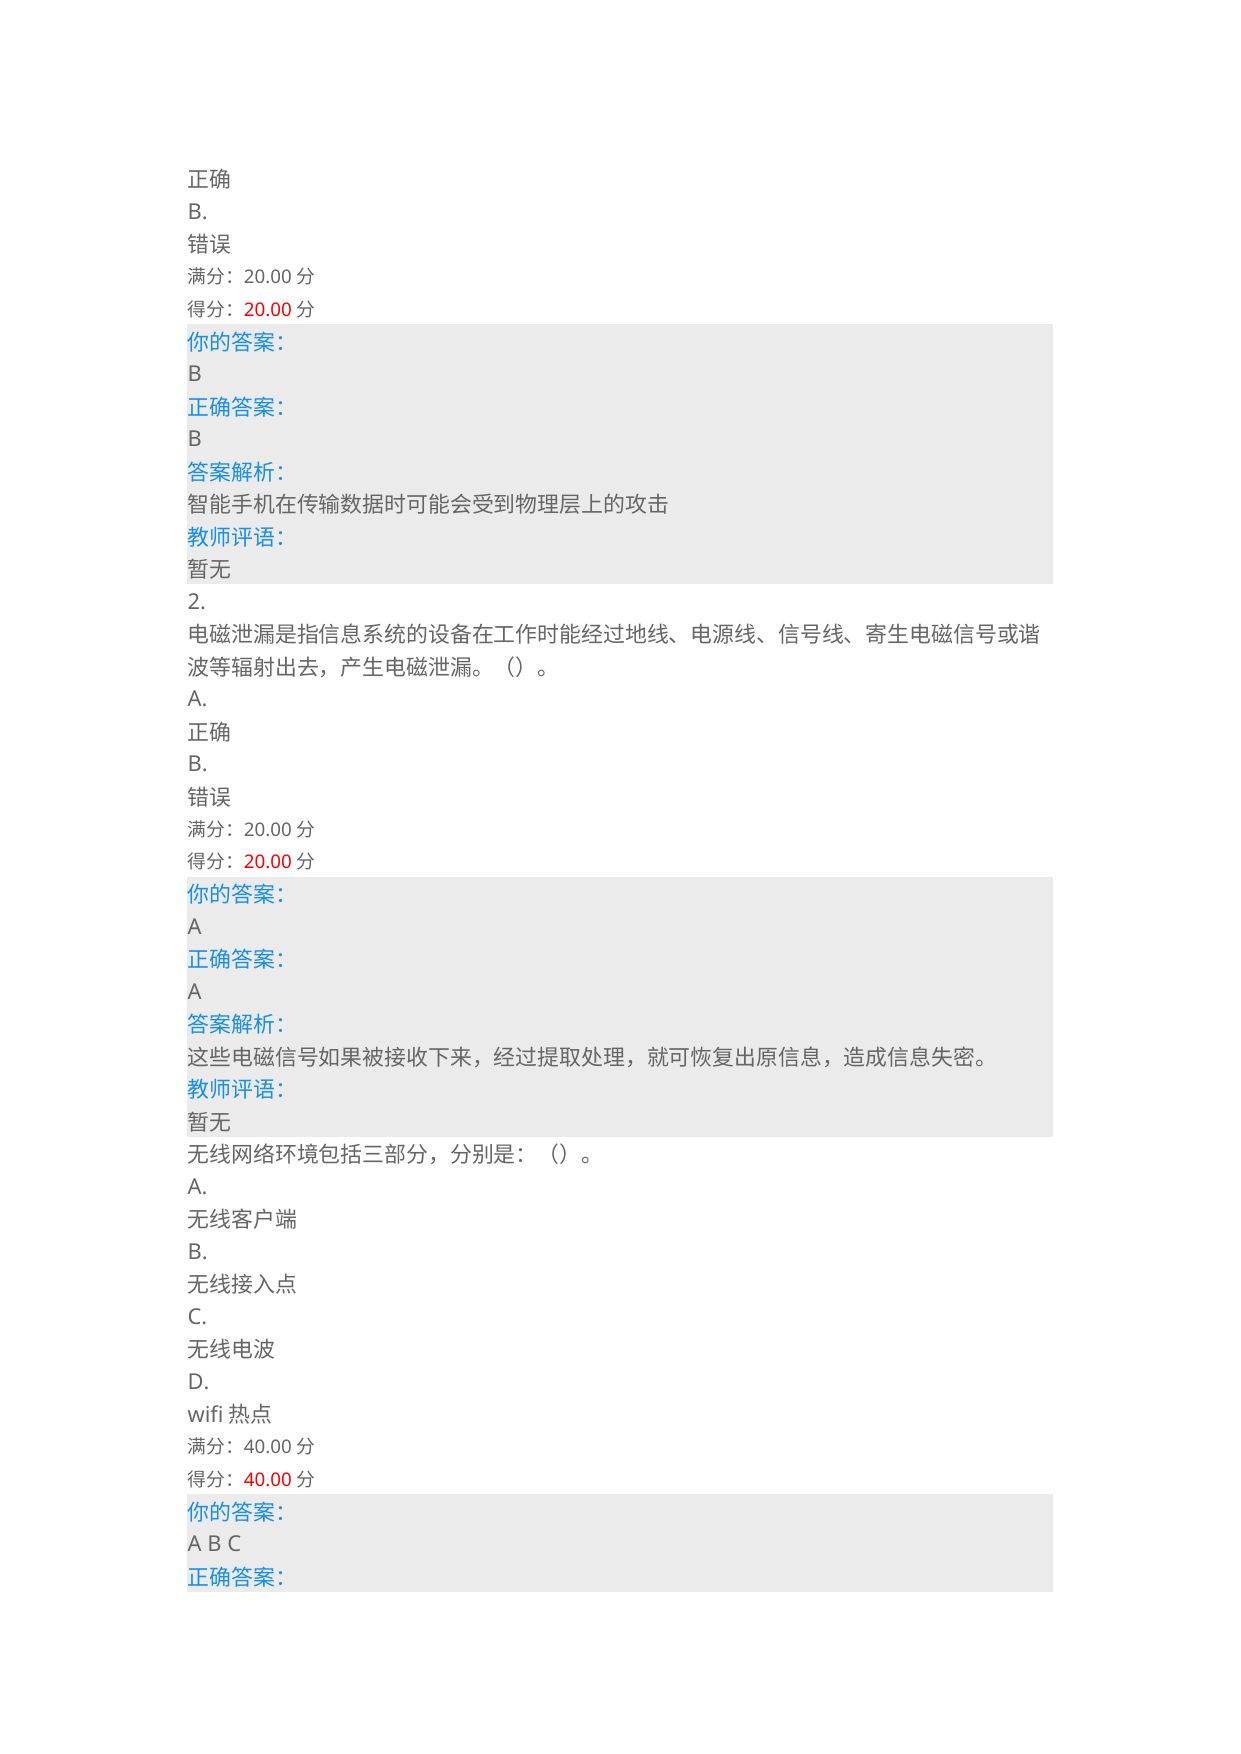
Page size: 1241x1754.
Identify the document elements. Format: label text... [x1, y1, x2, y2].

text A [187, 909, 1053, 942]
text 答案解析： [187, 1007, 1053, 1039]
text A. [187, 1169, 1053, 1202]
text A. [187, 682, 1053, 714]
text 得分：20.00 分 [187, 292, 1053, 324]
text 教师评语： [187, 1072, 1053, 1104]
text 暂无 [187, 552, 1053, 584]
text B [187, 422, 1053, 454]
text 满分：40.00 分 [187, 1429, 1053, 1462]
text 你的答案： [187, 324, 1053, 357]
text 无线网络环境包括三部分，分别是：（）。 [187, 1137, 1053, 1169]
text B. [187, 194, 1053, 227]
text B [187, 357, 1053, 389]
text 正确答案： [187, 942, 1053, 974]
text 满分：20.00 分 [187, 812, 1053, 844]
text 满分：20.00 分 [187, 259, 1053, 292]
text C. [187, 1299, 1053, 1332]
text 无线客户端 [187, 1202, 1053, 1234]
text 正确 [187, 162, 1053, 194]
text 正确答案： [187, 1559, 1053, 1592]
text 正确 [187, 714, 1053, 747]
text B. [187, 747, 1053, 779]
text 你的答案： [187, 877, 1053, 909]
text A B C [187, 1527, 1053, 1559]
text D. [187, 1364, 1053, 1397]
text 错误 [187, 227, 1053, 259]
text 2. [187, 584, 1053, 617]
text 暂无 [187, 1104, 1053, 1137]
text A [187, 974, 1053, 1007]
text B. [187, 1234, 1053, 1267]
text 你的答案： [187, 1494, 1053, 1527]
text 正确答案： [187, 389, 1053, 422]
text 错误 [187, 779, 1053, 812]
text 无线电波 [187, 1332, 1053, 1364]
text wifi热点 [187, 1397, 1053, 1429]
text 电磁泄漏是指信息系统的设备在工作时能经过地线、电源线、信号线、寄生电磁信号或谐波等辐射出去，产生电磁泄漏。（）。 [187, 617, 1053, 682]
text 答案解析： [187, 454, 1053, 487]
text 得分：20.00 分 [187, 844, 1053, 877]
text 得分：40.00 分 [187, 1462, 1053, 1494]
text 智能手机在传输数据时可能会受到物理层上的攻击 [187, 487, 1053, 519]
text 教师评语： [187, 519, 1053, 552]
text 这些电磁信号如果被接收下来，经过提取处理，就可恢复出原信息，造成信息失密。 [187, 1039, 1053, 1072]
text 无线接入点 [187, 1267, 1053, 1299]
